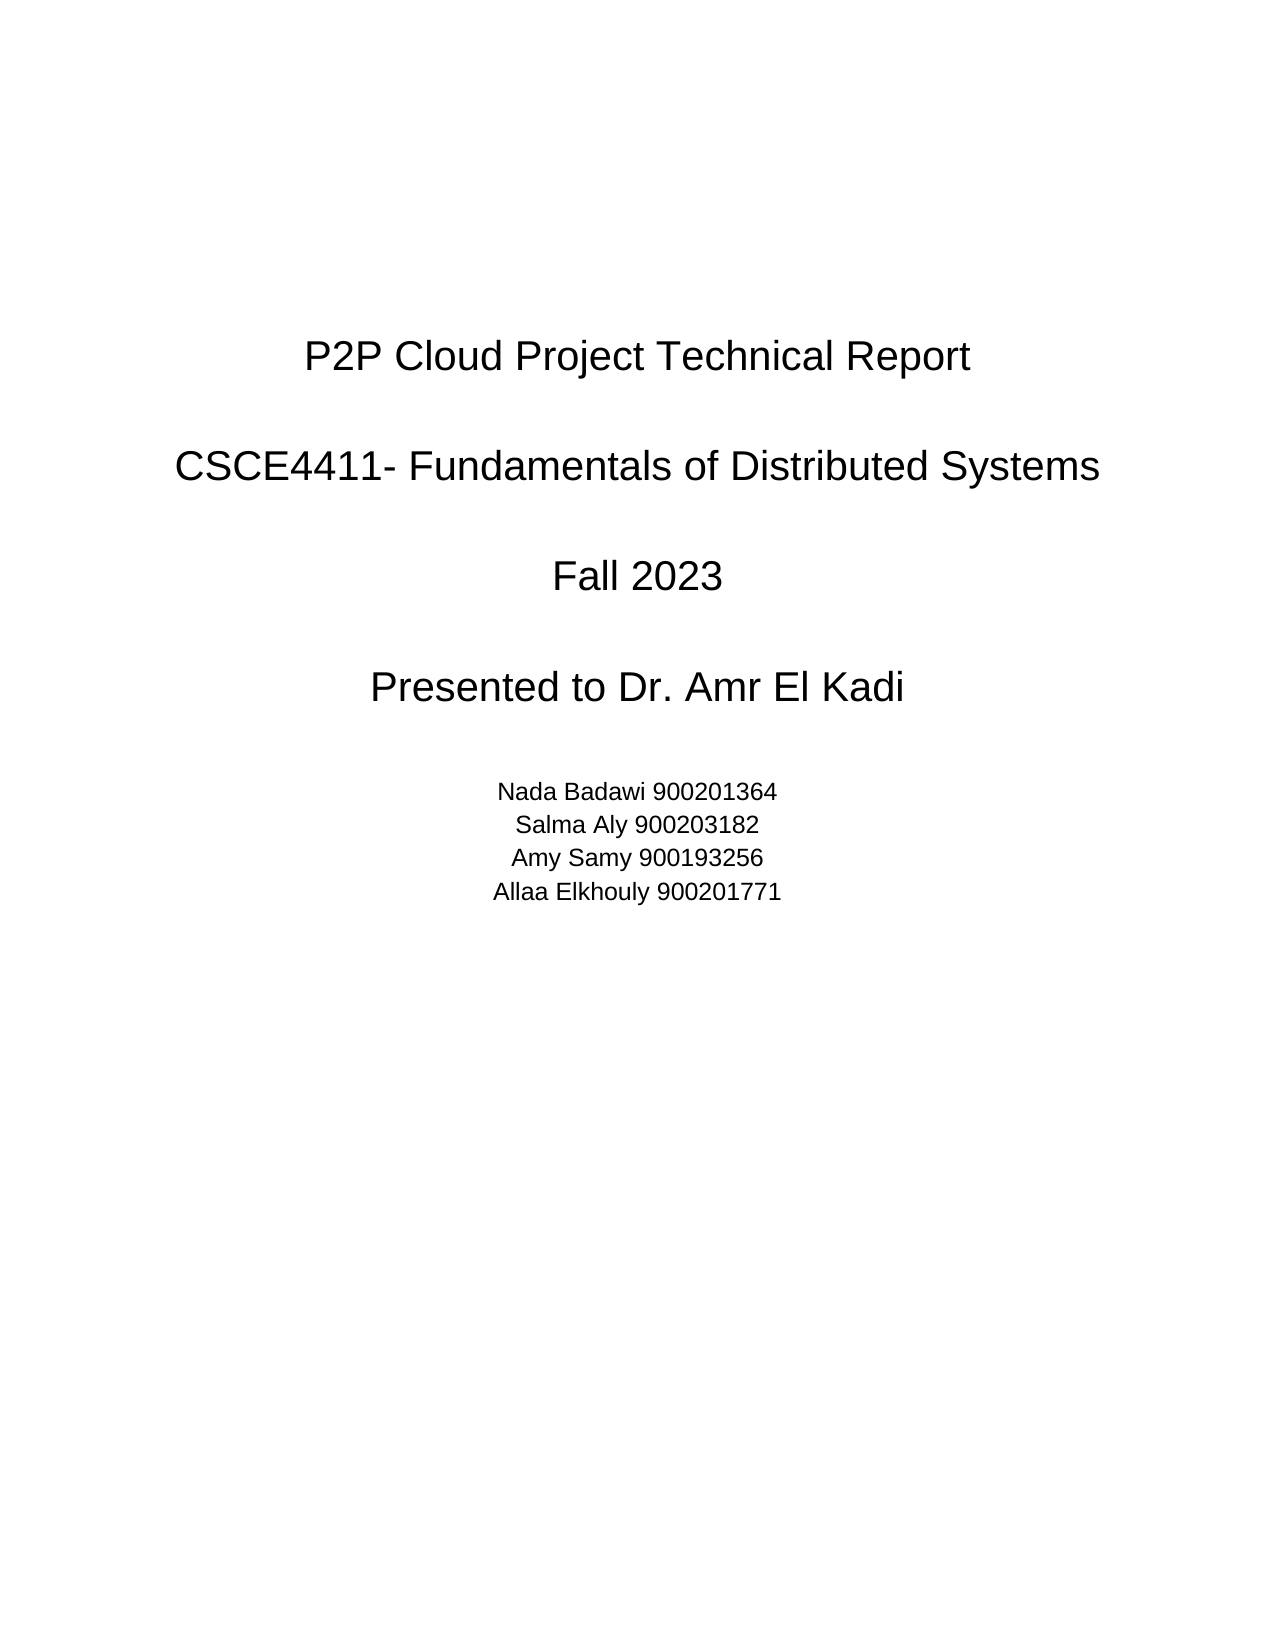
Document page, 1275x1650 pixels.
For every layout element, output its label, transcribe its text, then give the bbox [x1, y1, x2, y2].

text Amy Samy 900193256 [150, 843, 1125, 872]
text P2P Cloud Project Technical Report [150, 331, 1125, 379]
text Fall 2023 [150, 552, 1125, 599]
text Nada Badawi 900201364 [150, 777, 1125, 806]
text Allaa Elkhouly 900201771 [150, 876, 1125, 905]
text Presented to Dr. Amr El Kadi [150, 662, 1125, 710]
text CSCE4411- Fundamentals of Distributed Systems [150, 441, 1125, 489]
text Salma Aly 900203182 [150, 810, 1125, 839]
